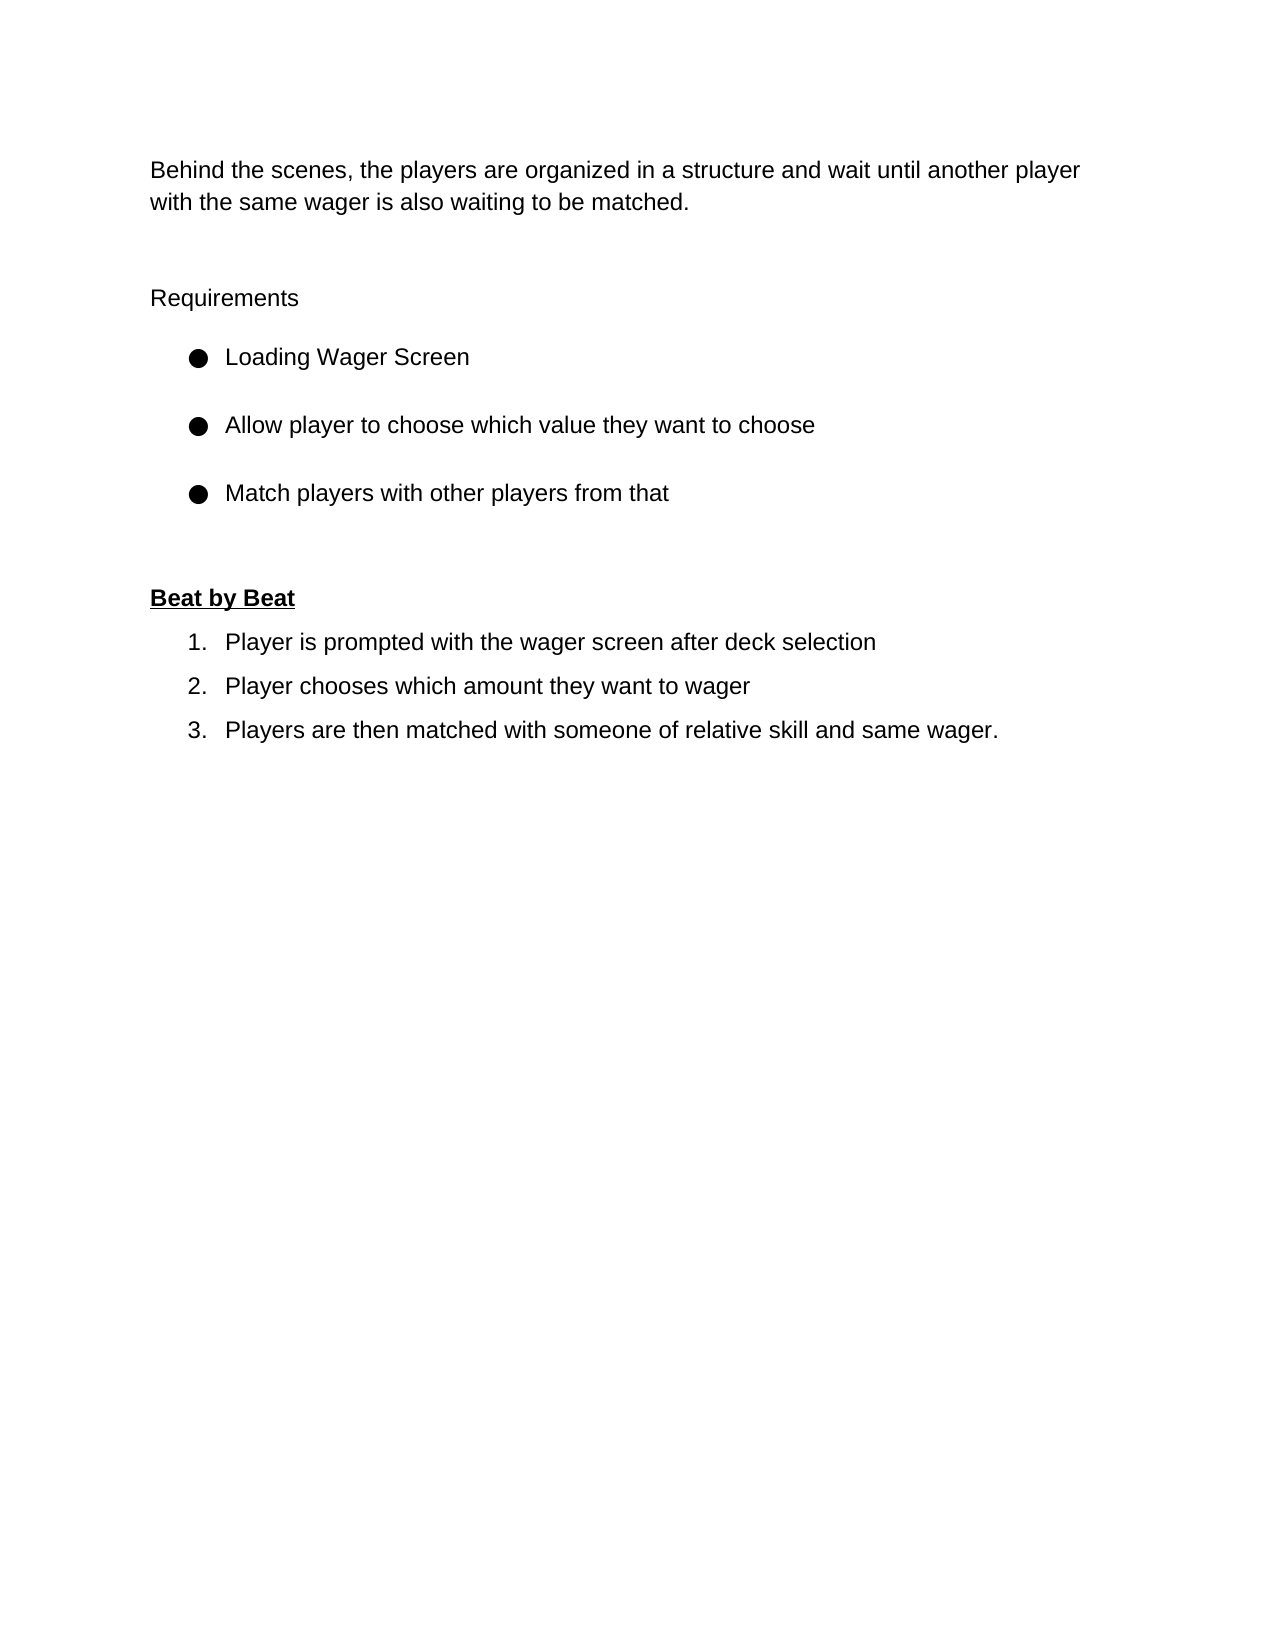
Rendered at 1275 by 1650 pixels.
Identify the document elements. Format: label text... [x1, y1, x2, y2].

list Match players with other players from that [187, 464, 1275, 516]
text Behind the scenes, the players are organized in a structure and wait until another player with the same wager is also waiting to be matched. [150, 156, 1106, 216]
list Allow player to choose which value they want to choose [187, 396, 1275, 448]
text Beat by Beat [150, 584, 1275, 611]
list Loading Wager Screen [187, 328, 1275, 380]
list Player is prompted with the wager screen after deck selection [187, 628, 1275, 656]
text Requirements [150, 284, 1275, 312]
list Player chooses which amount they want to wager [187, 672, 1275, 700]
list Players are then matched with someone of relative skill and same wager. [187, 716, 1275, 744]
